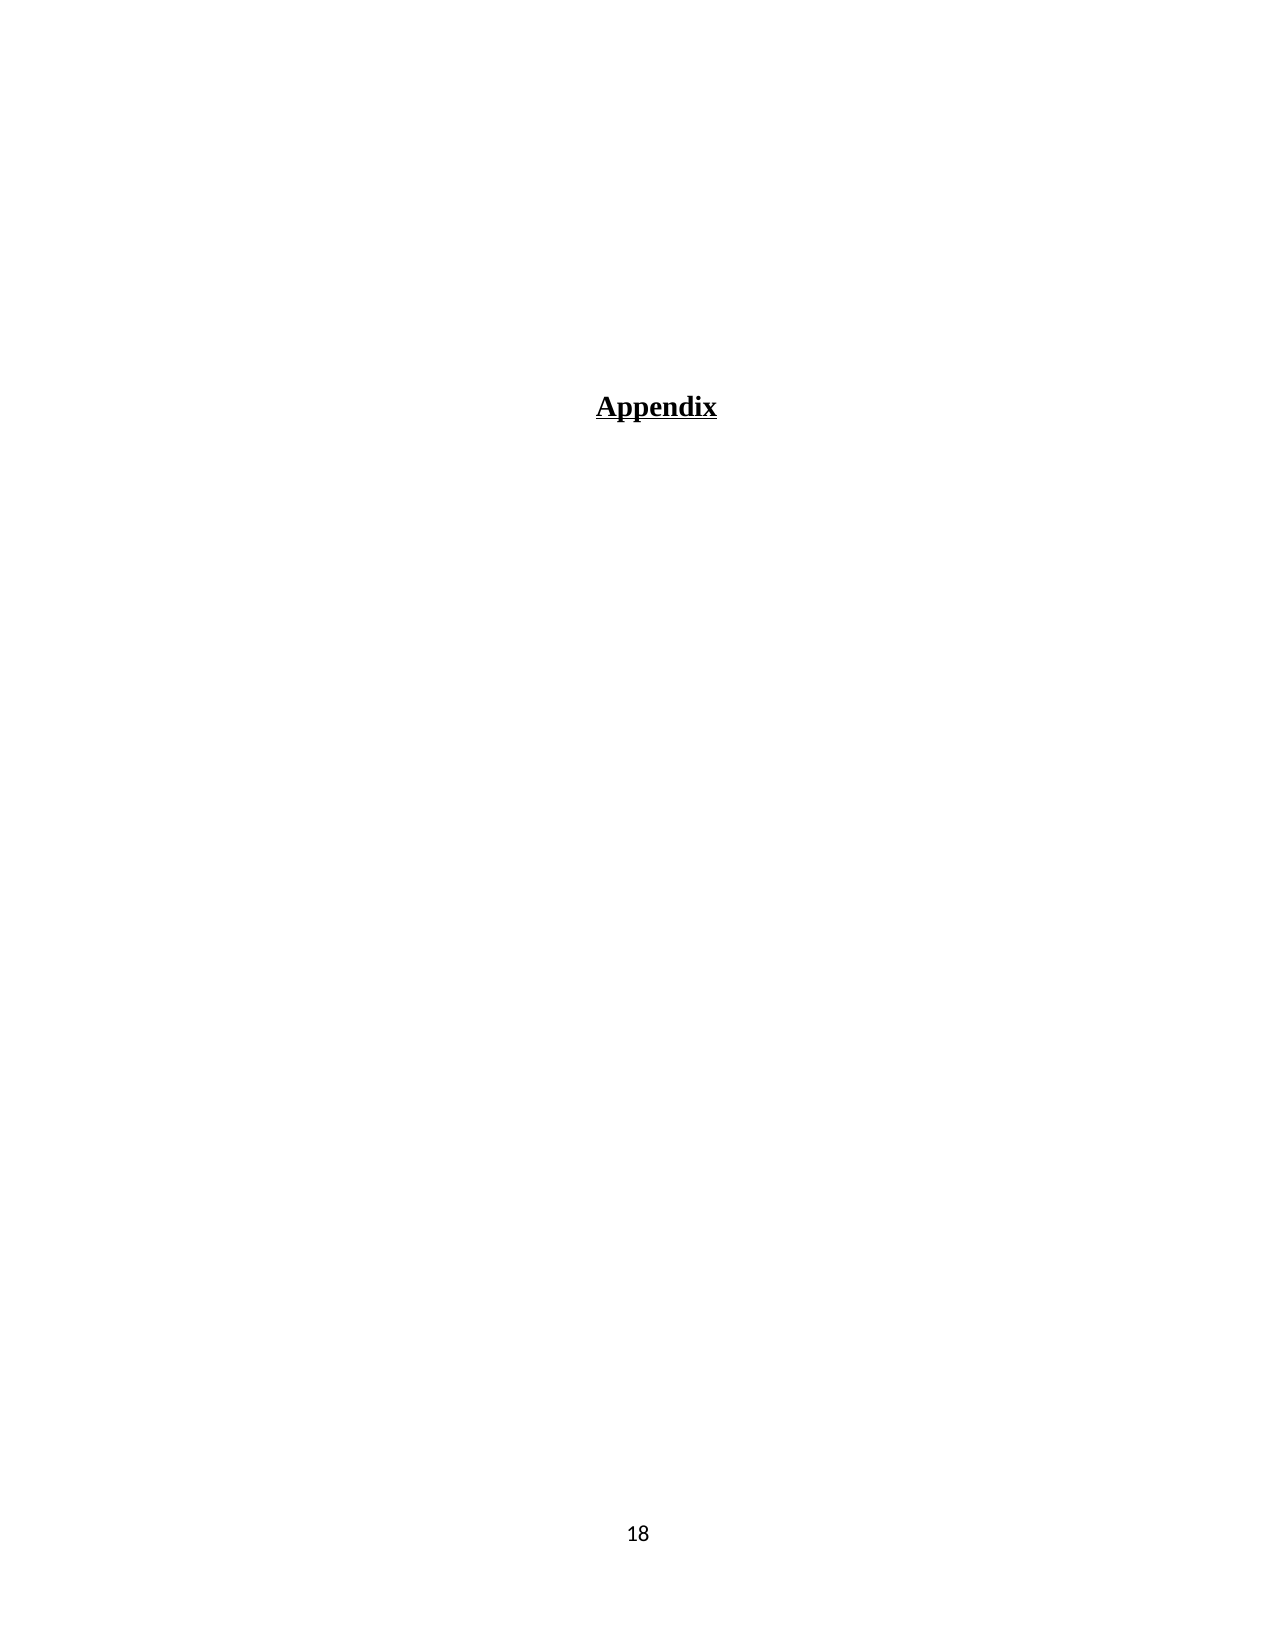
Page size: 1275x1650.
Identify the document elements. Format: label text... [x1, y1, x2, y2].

text Appendix [187, 389, 1125, 422]
